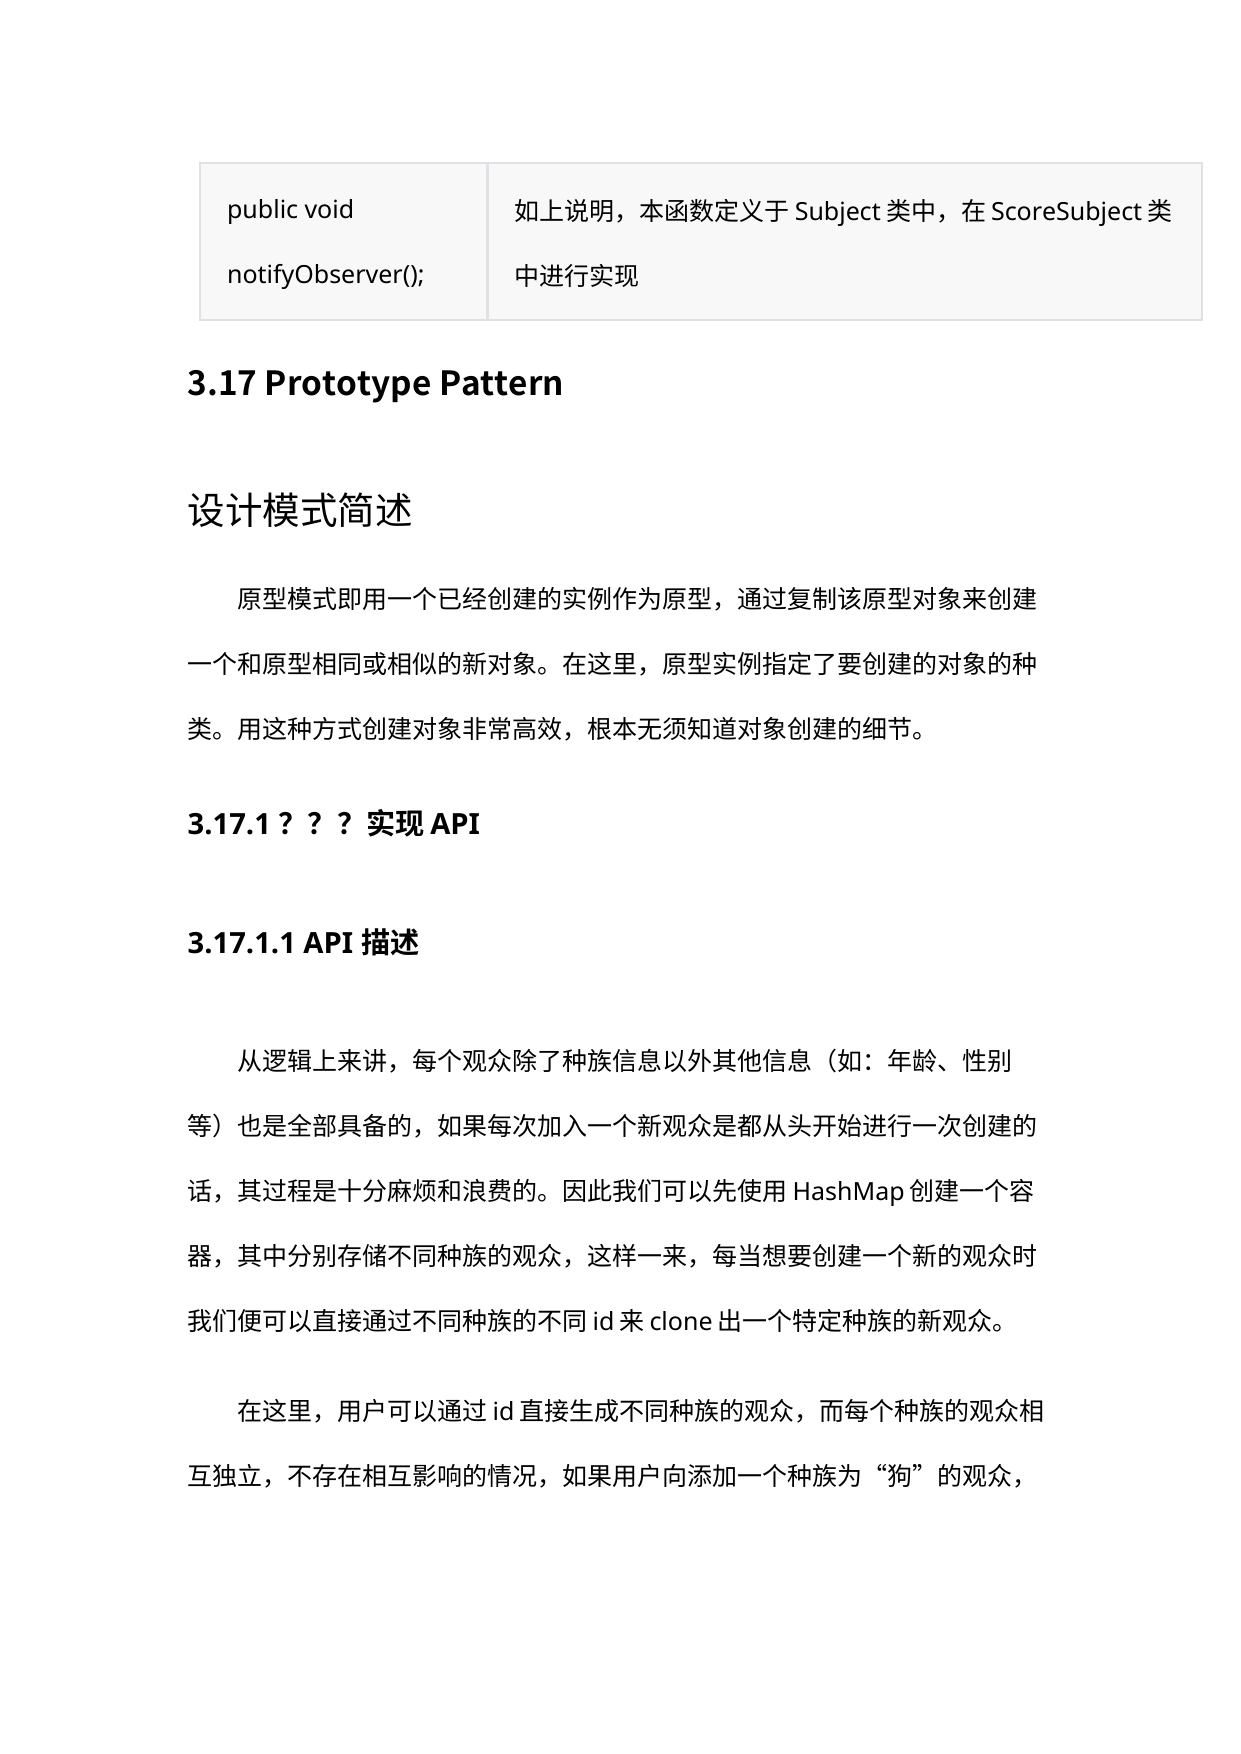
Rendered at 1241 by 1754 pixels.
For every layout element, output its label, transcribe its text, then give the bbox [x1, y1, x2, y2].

text 原型模式即用一个已经创建的实例作为原型，通过复制该原型对象来创建一个和原型相同或相似的新对象。在这里，原型实例指定了要创建的对象的种类。用这种方式创建对象非常高效，根本无须知道对象创建的细节。 [187, 565, 1053, 760]
text 从逻辑上来讲，每个观众除了种族信息以外其他信息（如：年龄、性别等）也是全部具备的，如果每次加入一个新观众是都从头开始进行一次创建的话，其过程是十分麻烦和浪费的。因此我们可以先使用HashMap创建一个容器，其中分别存储不同种族的观众，这样一来，每当想要创建一个新的观众时我们便可以直接通过不同种族的不同id来clone出一个特定种族的新观众。 [187, 1027, 1053, 1352]
text 设计模式简述 [187, 475, 1053, 540]
table_cell public void notifyObserver(); [201, 164, 486, 319]
subtitle 3.17 Prototype Pattern [187, 348, 1053, 413]
subtitle 3.17.1 ？？？实现API [187, 789, 1053, 854]
subtitle 3.17.1.1 API 描述 [187, 908, 1053, 973]
table_cell 如上说明，本函数定义于Subject类中，在ScoreSubject类中进行实现 [489, 164, 1201, 319]
text 在这里，用户可以通过id直接生成不同种族的观众，而每个种族的观众相互独立，不存在相互影响的情况，如果用户向添加一个种族为“狗”的观众，用户只需要调用getAudience方法，并且仅通过指定观众种族的id即可完成创建工作。 [187, 1377, 1053, 1507]
